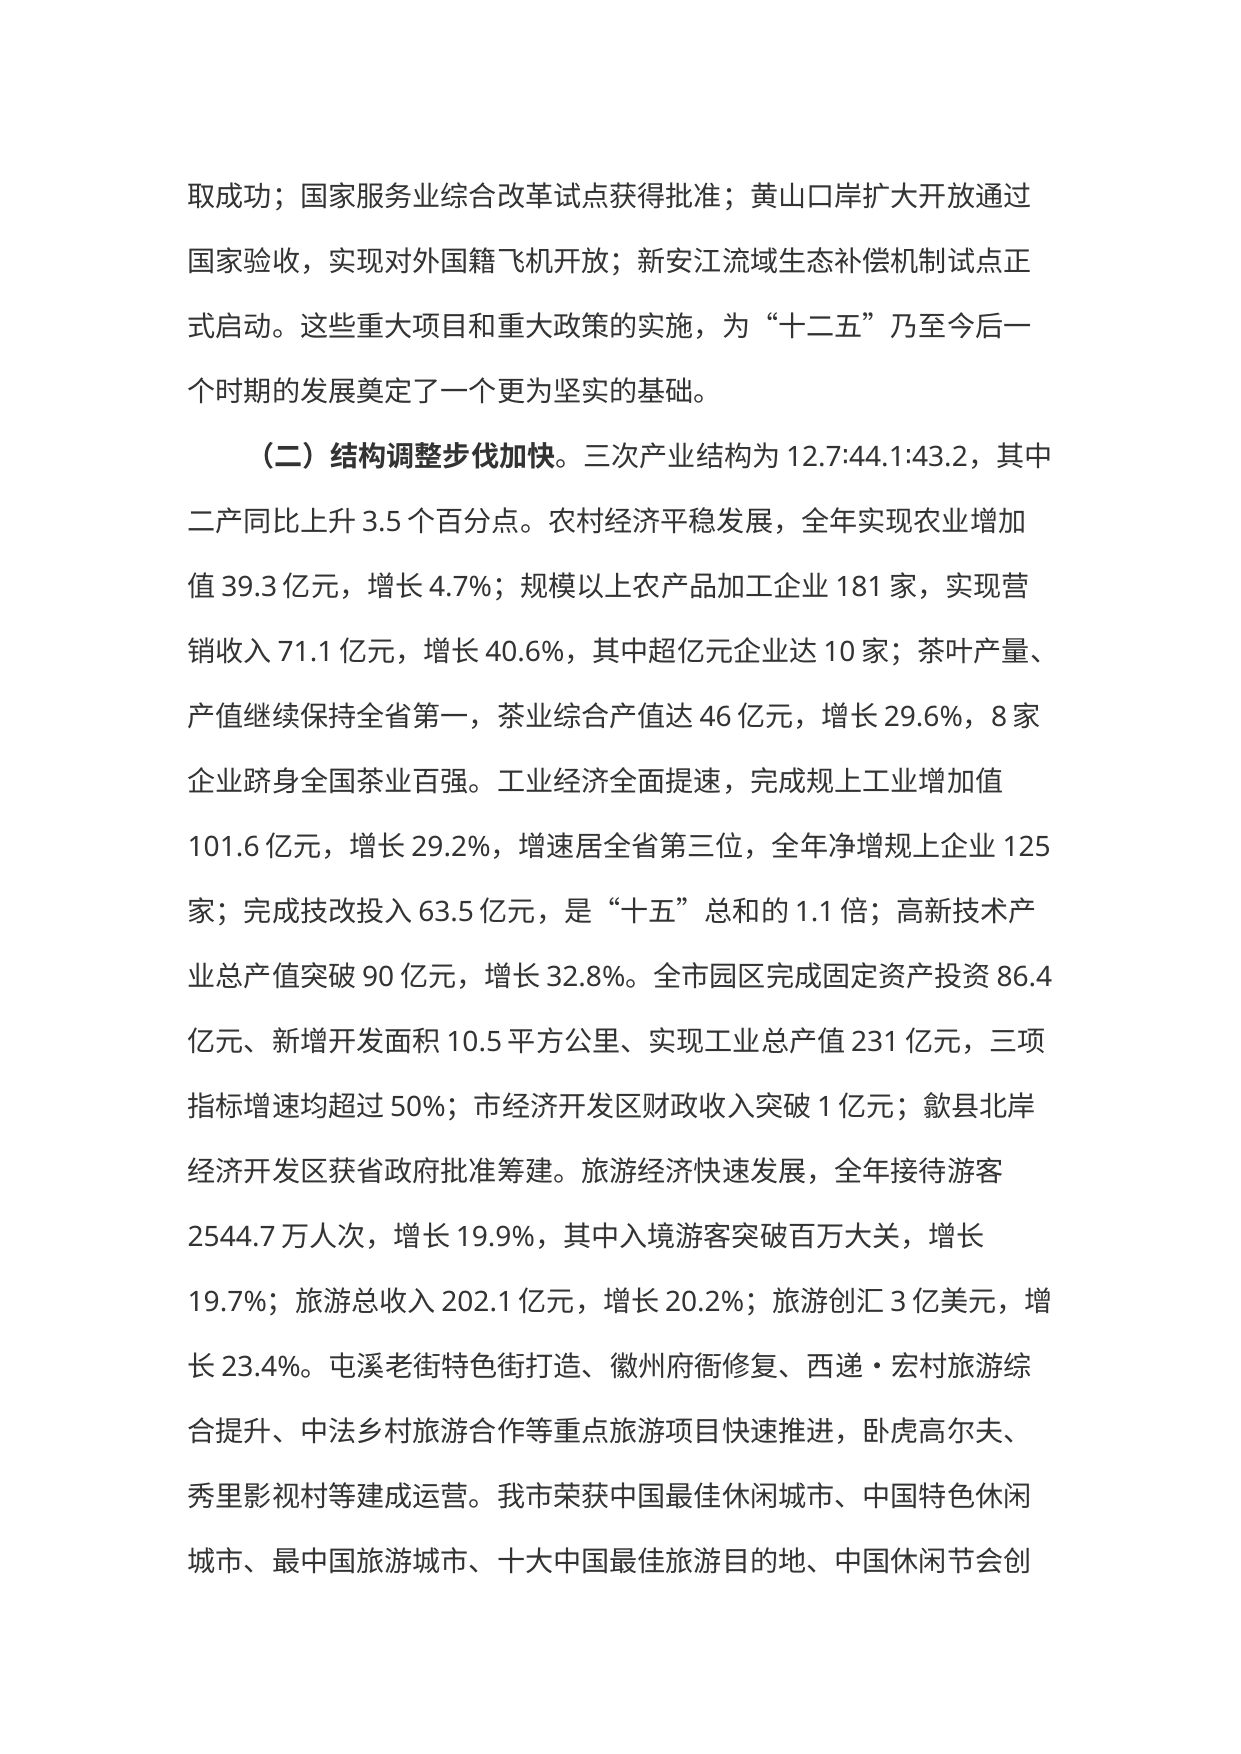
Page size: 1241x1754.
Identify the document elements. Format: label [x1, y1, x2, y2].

text [187, 162, 1053, 1592]
